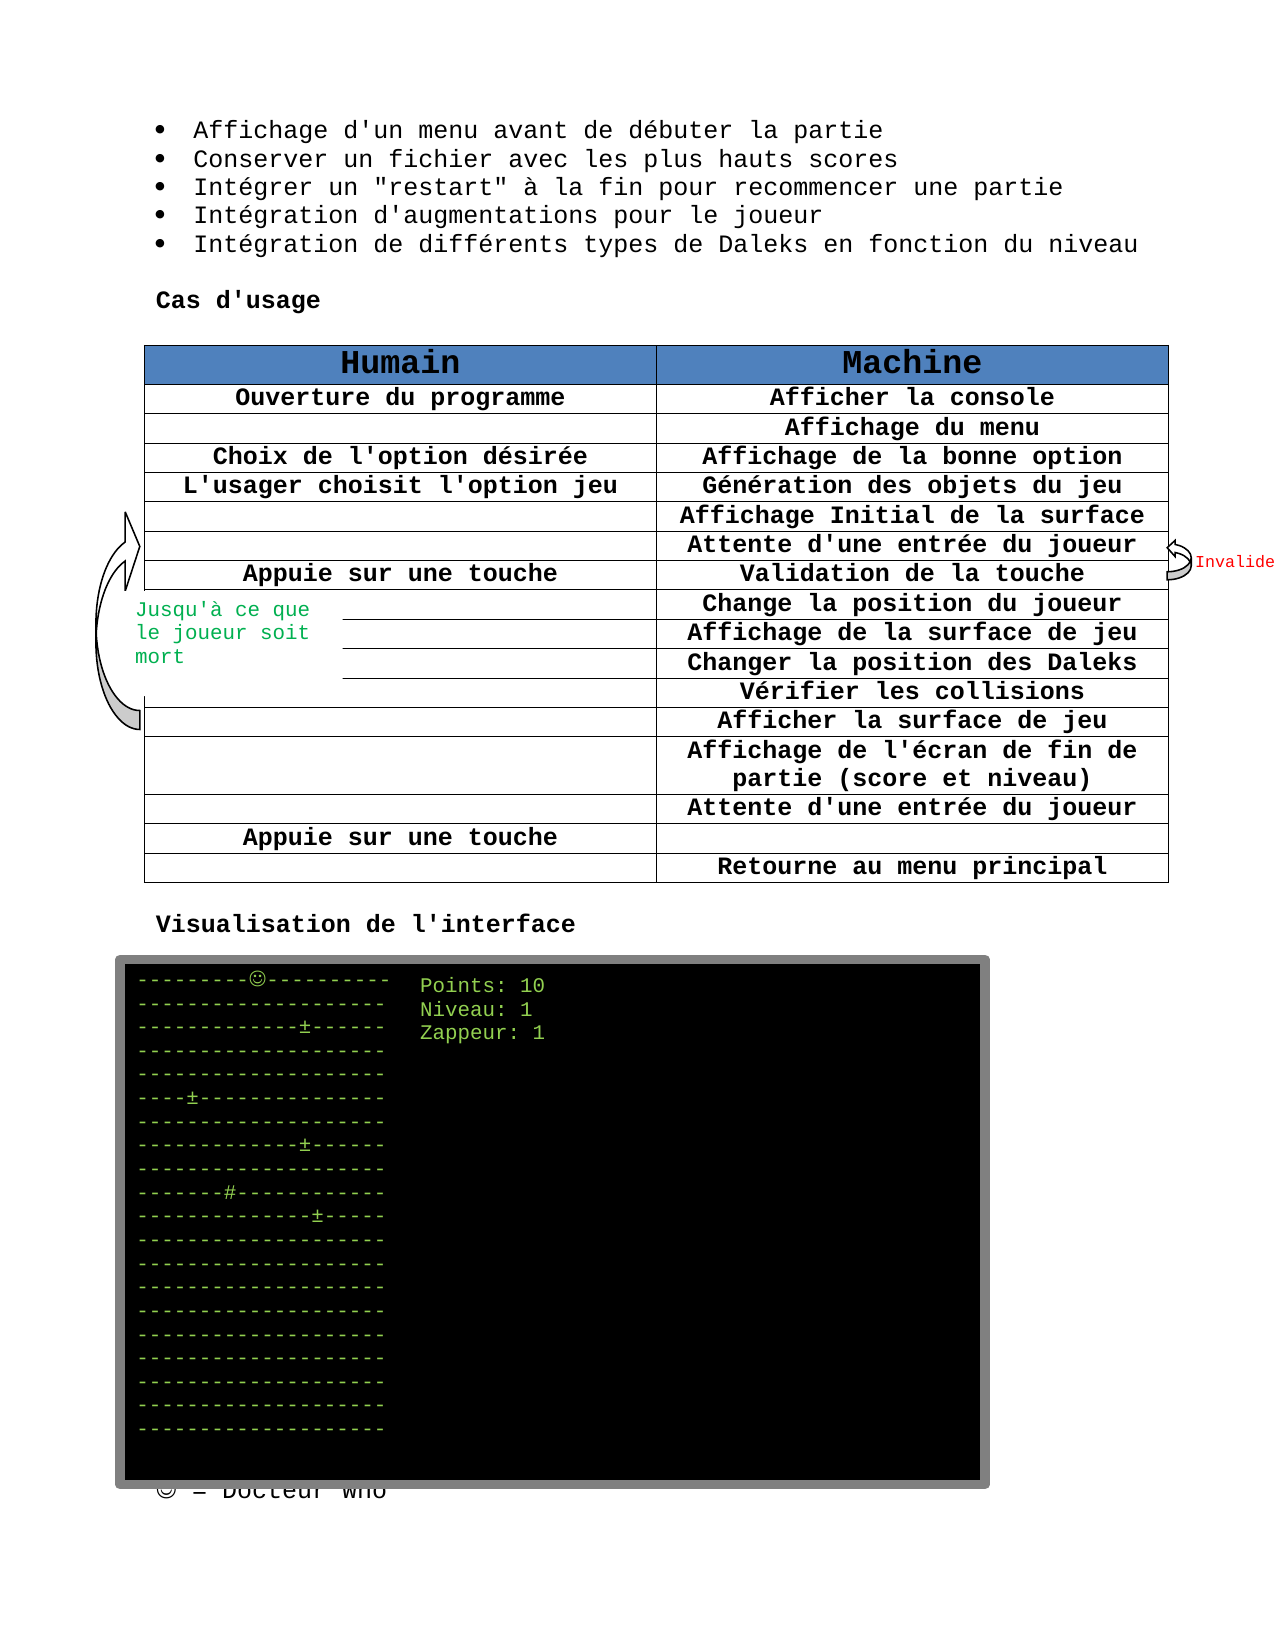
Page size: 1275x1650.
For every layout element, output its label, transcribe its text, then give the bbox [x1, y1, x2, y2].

list Intégration d'augmentations pour le joueur [156, 203, 1157, 231]
table_cell Affichage Initial de la surface [657, 502, 1168, 531]
table_cell Validation de la touche [657, 561, 1168, 589]
table_cell Afficher la surface de jeu [657, 708, 1168, 736]
table_cell [145, 679, 656, 707]
table_cell Attente d'une entrée du joueur [657, 795, 1168, 823]
table_cell [145, 590, 656, 619]
table_cell [145, 532, 656, 560]
list Conserver un fichier avec les plus hauts scores [156, 146, 1157, 175]
list Intégration de différents types de Daleks en fonction du niveau [156, 231, 1157, 260]
table_cell [145, 414, 656, 442]
table_cell [343, 620, 656, 648]
list Intégrer un "restart" à la fin pour recommencer une partie [156, 175, 1157, 203]
table_cell Changer la position des Daleks [657, 649, 1168, 677]
table_cell [145, 795, 656, 823]
text Visualisation de l'interface [156, 911, 1157, 940]
table_cell Affichage de la surface de jeu [657, 620, 1168, 648]
table_cell Génération des objets du jeu [657, 473, 1168, 501]
list Affichage d'un menu avant de débuter la partie [156, 118, 1157, 146]
table_header Humain [145, 346, 656, 384]
table_cell Ouverture du programme [145, 385, 656, 413]
table_cell Change la position du joueur [657, 590, 1168, 619]
table_cell [145, 502, 656, 531]
table_cell [145, 708, 656, 736]
table_header Machine [657, 346, 1168, 384]
table_cell Affichage de l'écran de fin de partie (score et niveau) [657, 737, 1168, 794]
table_cell [145, 737, 656, 794]
table_cell Attente d'une entrée du joueur [657, 532, 1168, 560]
table_cell [657, 824, 1168, 853]
table_cell Retourne au menu principal [657, 854, 1168, 882]
table_cell Appuie sur une touche [145, 561, 656, 589]
table_cell Appuie sur une touche [145, 824, 656, 853]
text = Docteur Who [156, 1478, 1157, 1506]
table_cell L'usager choisit l'option jeu [145, 473, 656, 501]
table_cell [145, 854, 656, 882]
table_cell Afficher la console [657, 385, 1168, 413]
table_cell Choix de l'option désirée [145, 444, 656, 472]
table_cell Affichage de la bonne option [657, 444, 1168, 472]
text Cas d'usage [156, 288, 1157, 316]
table_cell Affichage du menu [657, 414, 1168, 442]
table_cell Vérifier les collisions [657, 679, 1168, 707]
table_cell [343, 649, 656, 677]
